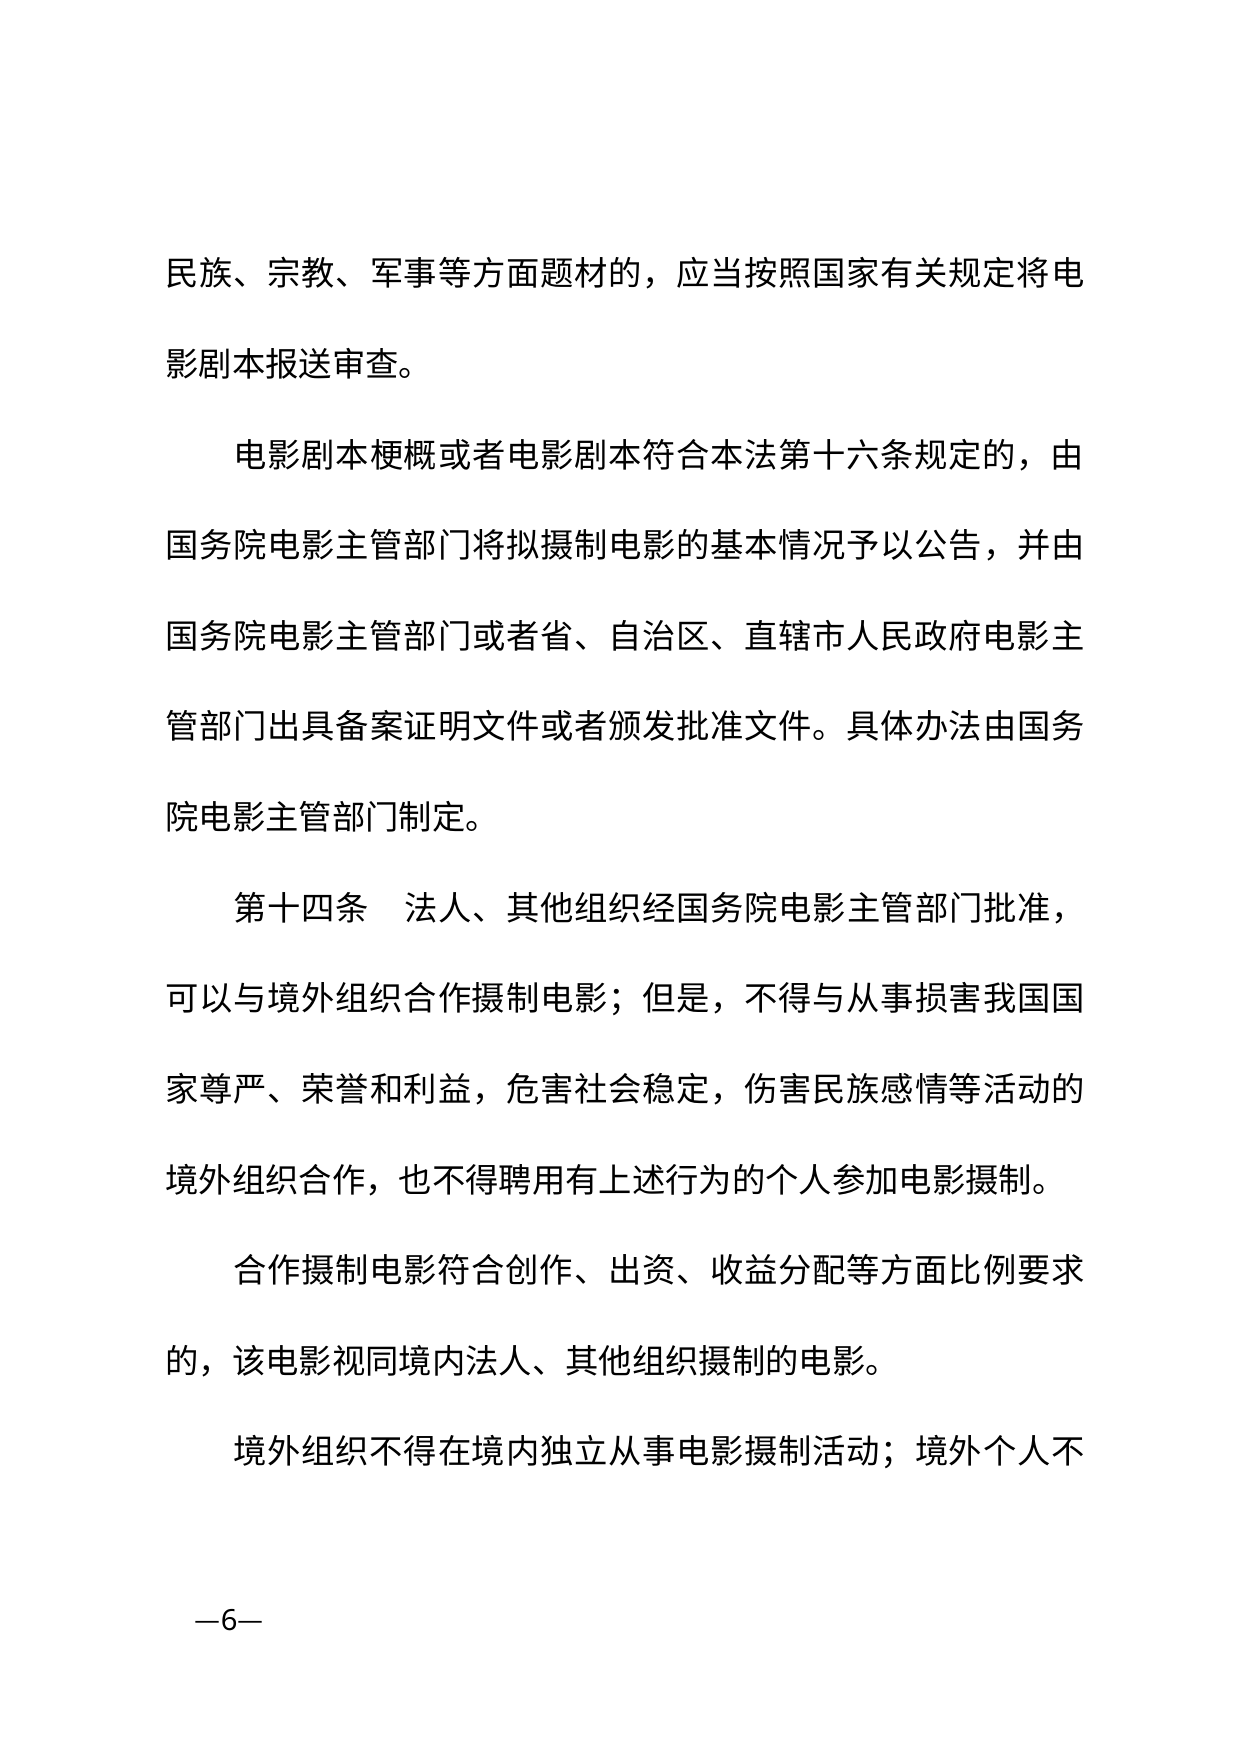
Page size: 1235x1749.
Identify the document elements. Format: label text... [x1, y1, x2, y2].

text 第十四条 法人、其他组织经国务院电影主管部门批准，可以与境外组织合作摄制电影；但是，不得与从事损害我国国家尊严、荣誉和利益，危害社会稳定，伤害民族感情等活动的境外组织合作，也不得聘用有上述行为的个人参加电影摄制。 [165, 860, 1087, 1223]
text 合作摄制电影符合创作、出资、收益分配等方面比例要求的，该电影视同境内法人、其他组织摄制的电影。 [165, 1223, 1087, 1404]
text 电影剧本梗概或者电影剧本符合本法第十六条规定的，由国务院电影主管部门将拟摄制电影的基本情况予以公告，并由国务院电影主管部门或者省、自治区、直辖市人民政府电影主管部门出具备案证明文件或者颁发批准文件。具体办法由国务院电影主管部门制定。 [165, 407, 1087, 860]
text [165, 1404, 1087, 1495]
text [165, 226, 1087, 407]
